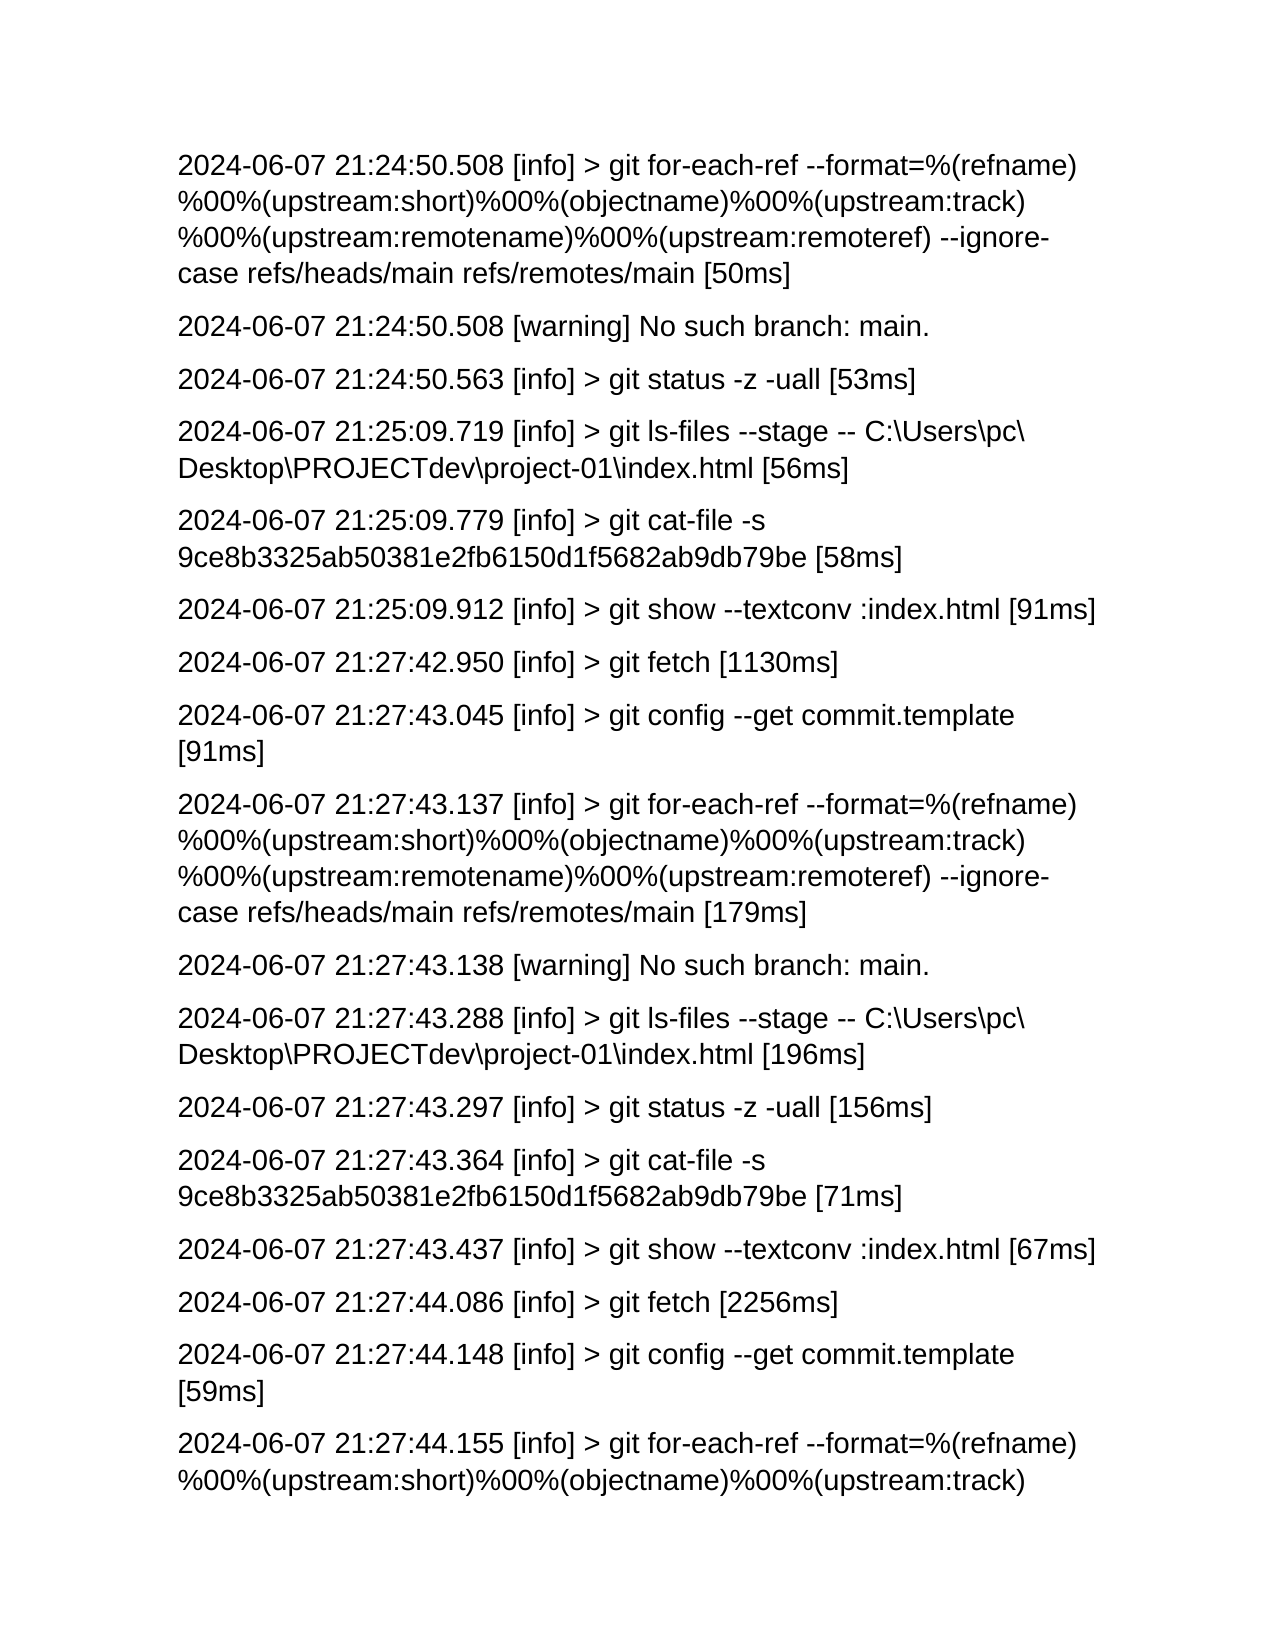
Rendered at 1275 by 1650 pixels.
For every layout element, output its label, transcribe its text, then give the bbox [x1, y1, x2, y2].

text 2024-06-07 21:24:50.508 [warning] No such branch: main. [177, 309, 1098, 342]
text 2024-06-07 21:27:44.148 [info] > git config --get commit.template [59ms] [177, 1337, 1098, 1407]
text 2024-06-07 21:27:43.437 [info] > git show --textconv :index.html [67ms] [177, 1232, 1098, 1265]
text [177, 1426, 1098, 1496]
text 2024-06-07 21:24:50.508 [info] > git for-each-ref --format=%(refname)%00%(upstream:short)%00%(objectname)%00%(upstream:track)%00%(upstream:remotename)%00%(upstream:remoteref) --ignore-case refs/heads/main refs/remotes/main [50ms] [177, 148, 1098, 289]
text 2024-06-07 21:27:42.950 [info] > git fetch [1130ms] [177, 645, 1098, 679]
text 2024-06-07 21:27:43.045 [info] > git config --get commit.template [91ms] [177, 698, 1098, 768]
text 2024-06-07 21:27:43.297 [info] > git status -z -uall [156ms] [177, 1090, 1098, 1123]
text 2024-06-07 21:27:43.137 [info] > git for-each-ref --format=%(refname)%00%(upstream:short)%00%(objectname)%00%(upstream:track)%00%(upstream:remotename)%00%(upstream:remoteref) --ignore-case refs/heads/main refs/remotes/main [179ms] [177, 787, 1098, 929]
text 2024-06-07 21:25:09.912 [info] > git show --textconv :index.html [91ms] [177, 592, 1098, 626]
text 2024-06-07 21:27:44.086 [info] > git fetch [2256ms] [177, 1284, 1098, 1318]
text 2024-06-07 21:27:43.364 [info] > git cat-file -s 9ce8b3325ab50381e2fb6150d1f5682ab9db79be [71ms] [177, 1143, 1098, 1212]
text 2024-06-07 21:27:43.288 [info] > git ls-files --stage -- C:\Users\pc\Desktop\PROJECTdev\project-01\index.html [196ms] [177, 1001, 1098, 1071]
text 2024-06-07 21:25:09.779 [info] > git cat-file -s 9ce8b3325ab50381e2fb6150d1f5682ab9db79be [58ms] [177, 503, 1098, 573]
text 2024-06-07 21:25:09.719 [info] > git ls-files --stage -- C:\Users\pc\Desktop\PROJECTdev\project-01\index.html [56ms] [177, 414, 1098, 484]
text 2024-06-07 21:24:50.563 [info] > git status -z -uall [53ms] [177, 362, 1098, 395]
text 2024-06-07 21:27:43.138 [warning] No such branch: main. [177, 948, 1098, 982]
